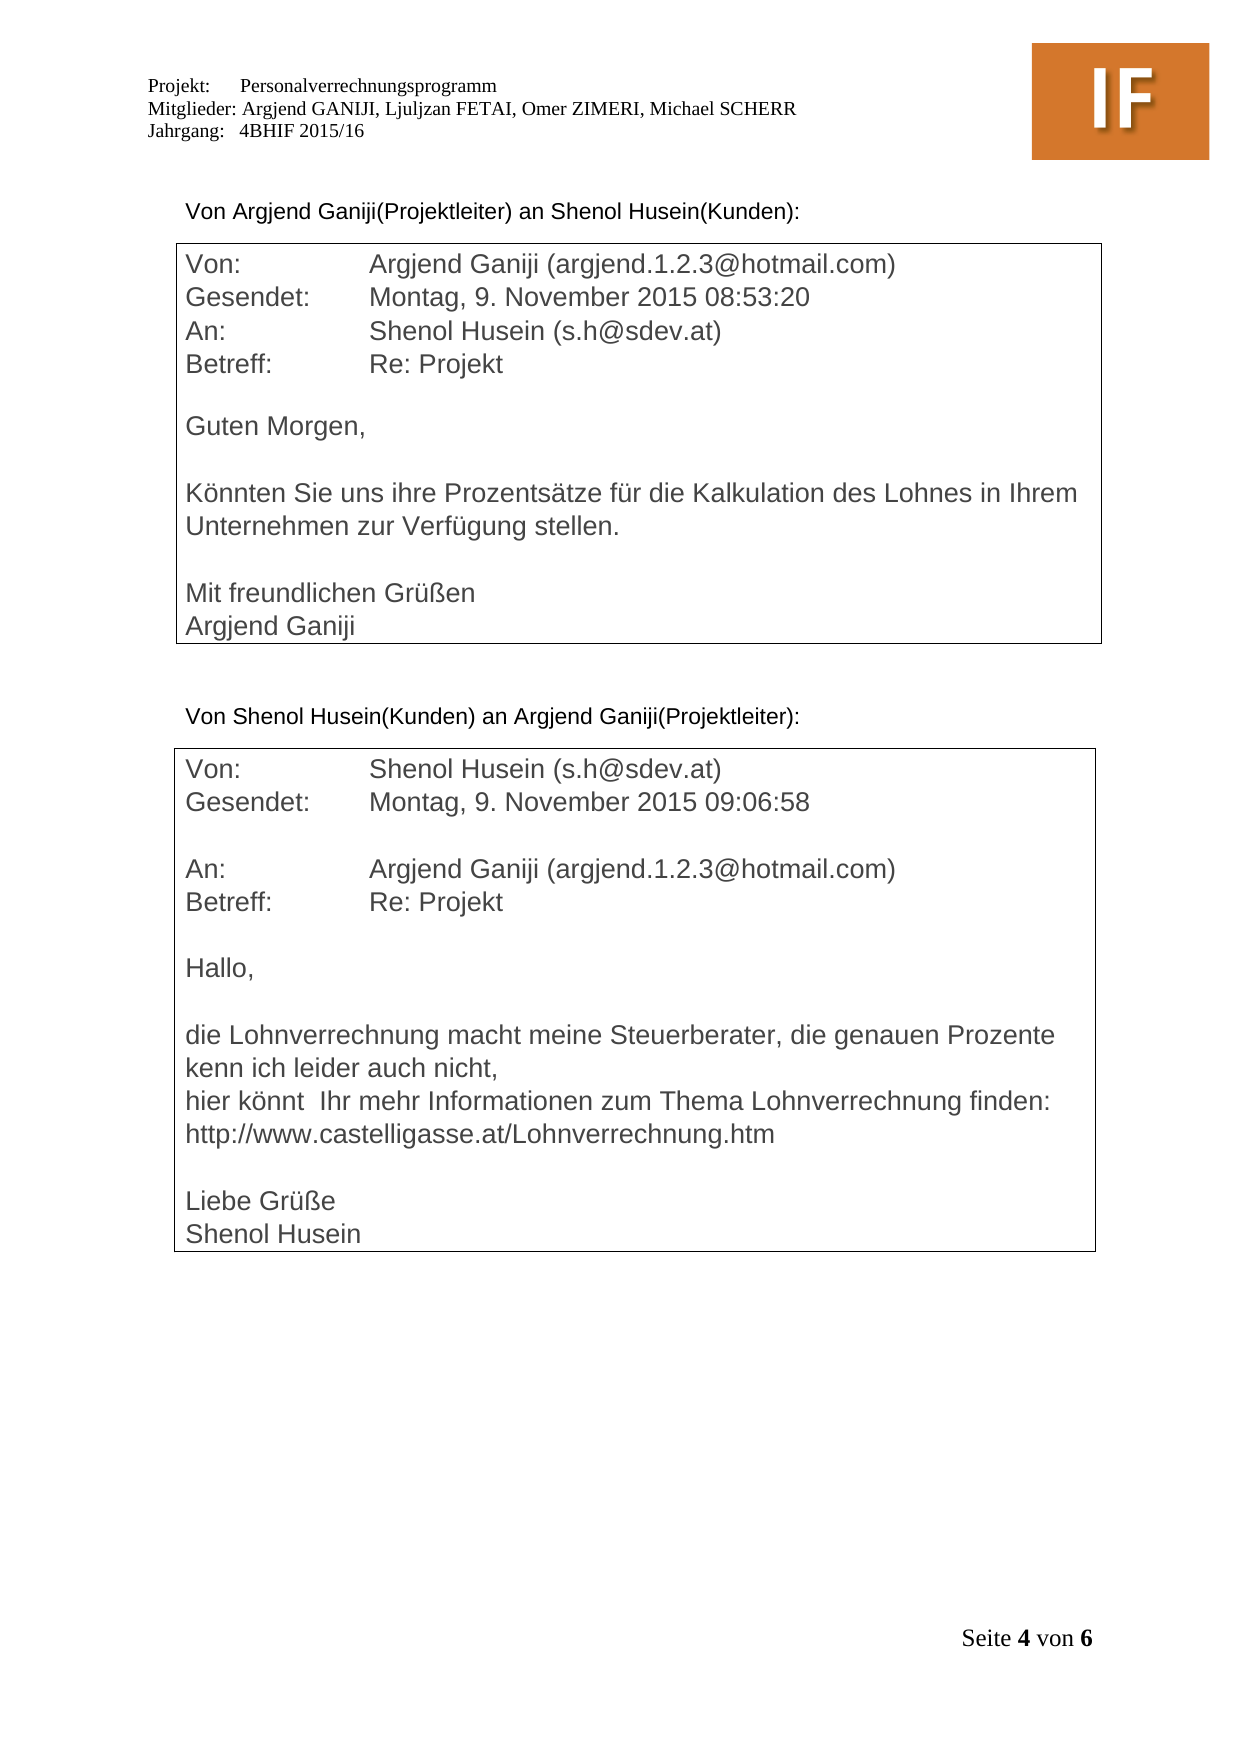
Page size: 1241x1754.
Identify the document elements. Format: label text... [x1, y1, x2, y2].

text Betreff: Re: Projekt [177, 343, 1101, 376]
text An: Argjend Ganiji (argjend.1.2.3@hotmail.com) [175, 847, 1095, 881]
text Von: Argjend Ganiji (argjend.1.2.3@hotmail.com) [177, 244, 1101, 276]
text Von: Shenol Husein (s.h@sdev.at) [175, 749, 1095, 781]
text die Lohnverrechnung macht meine Steuerberater, die genauen Prozente kenn ich leider auch nicht, [175, 1014, 1095, 1080]
text Shenol Husein [175, 1213, 1095, 1251]
text Mit freundlichen Grüßen [177, 571, 1101, 605]
text http://www.castelligasse.at/Lohnverrechnung.htm [175, 1113, 1095, 1147]
text Guten Morgen, [177, 376, 1101, 438]
text Hallo, [175, 947, 1095, 980]
text Könnten Sie uns ihre Prozentsätze für die Kalkulation des Lohnes in Ihrem Unternehmen zur Verfügung stellen. [177, 472, 1101, 538]
text Von Argjend Ganiji(Projektleiter) an Shenol Husein(Kunden): [148, 198, 1093, 224]
text Gesendet: Montag, 9. November 2015 09:06:58 [175, 781, 1095, 814]
picture [1031, 43, 1209, 160]
text Liebe Grüße [175, 1180, 1095, 1213]
text Betreff: Re: Projekt [175, 881, 1095, 914]
list Von Shenol Husein(Kunden) an Argjend Ganiji(Projektleiter): [185, 703, 1093, 729]
text Argjend Ganiji [177, 605, 1101, 643]
text An: Shenol Husein (s.h@sdev.at) [177, 309, 1101, 343]
text hier könnt Ihr mehr Informationen zum Thema Lohnverrechnung finden: [175, 1080, 1095, 1113]
text Gesendet: Montag, 9. November 2015 08:53:20 [177, 276, 1101, 309]
